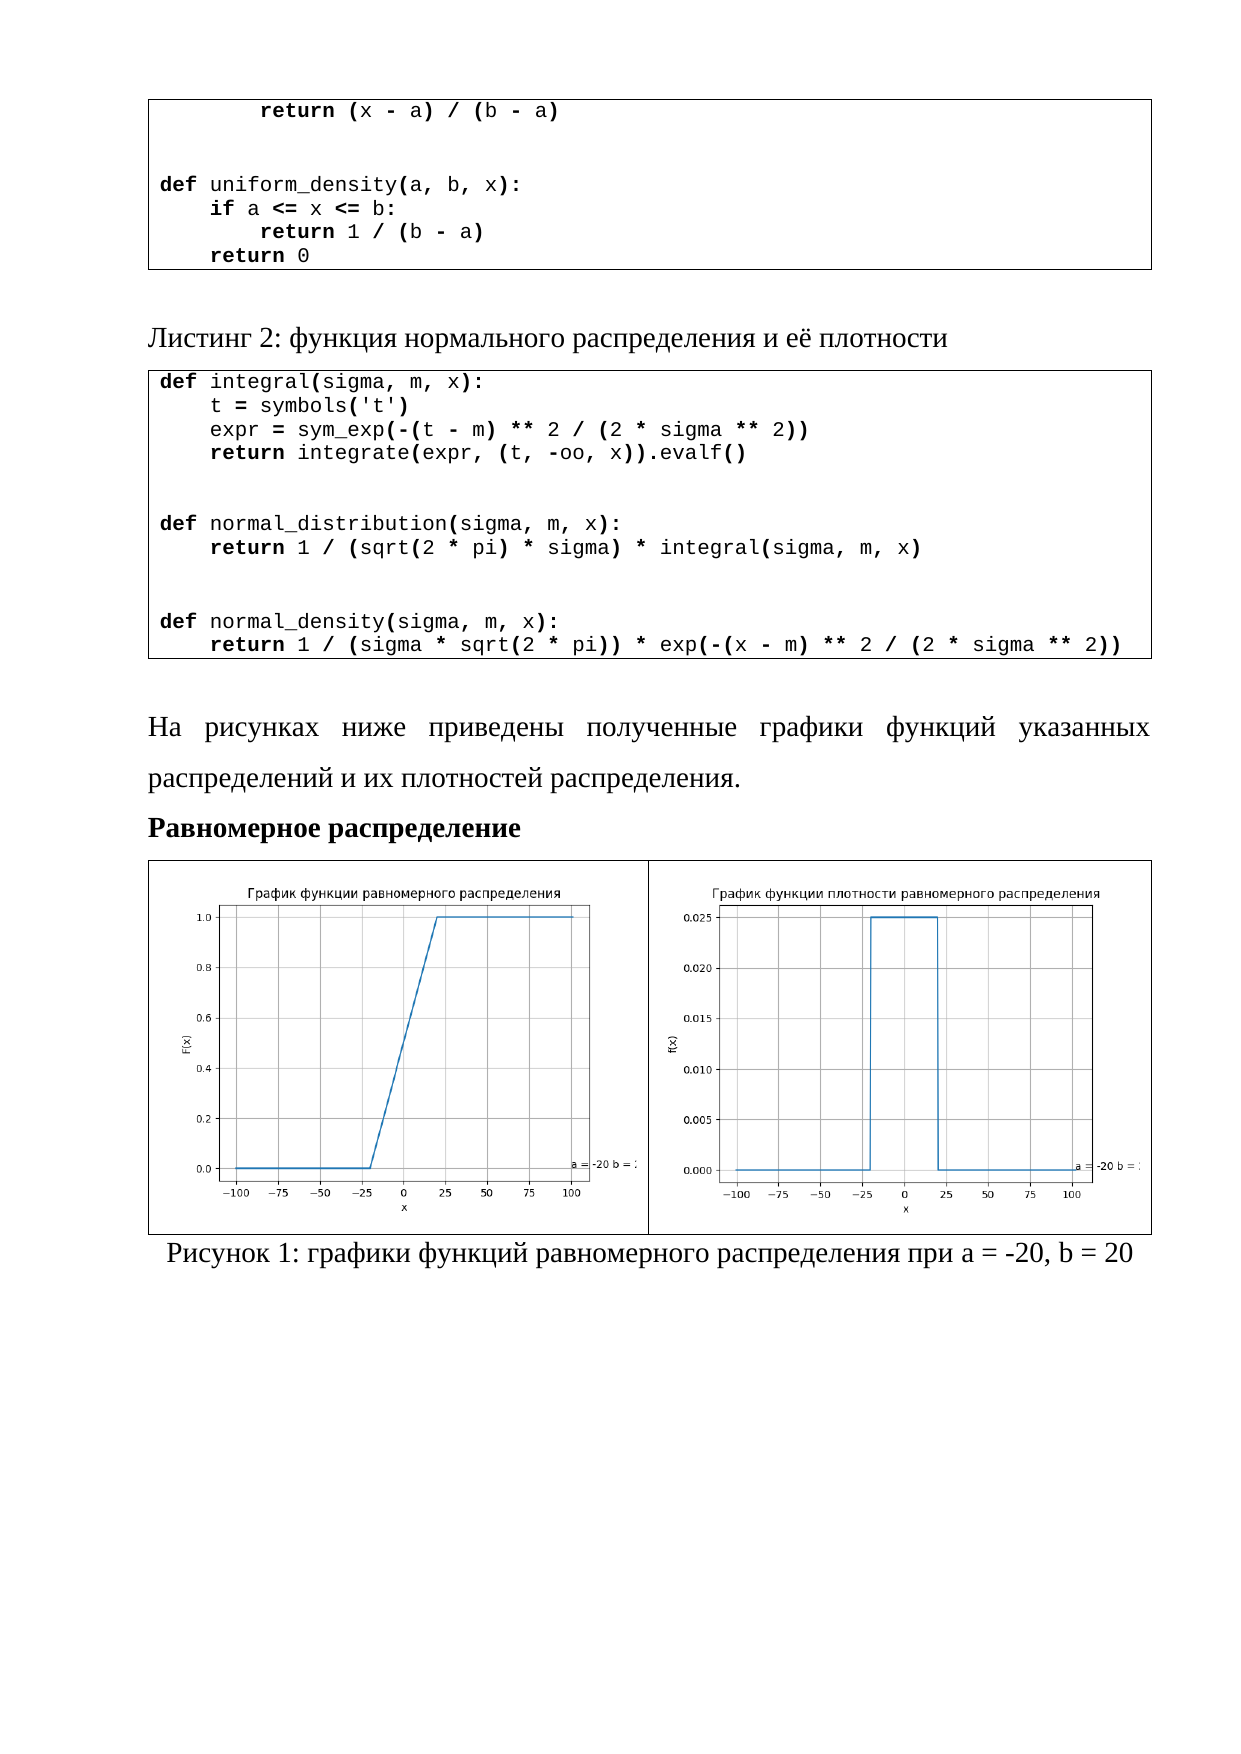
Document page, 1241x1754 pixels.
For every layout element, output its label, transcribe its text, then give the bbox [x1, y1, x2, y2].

table_header def integral(sigma, m, x): t = symbols('t') expr = sym_exp(-(t - m) ** 2 / (2 * sigma ** 2)) return integrate(expr, (t, -oo, x)).evalf() def normal_distribution(sigma, m, x): return 1 / (sqrt(2 * pi) * sigma) * integral(sigma, m, x) def normal_density(sigma, m, x): return 1 / (sigma * sqrt(2 * pi)) * exp(-(x - m) ** 2 / (2 * sigma ** 2)) [149, 371, 1151, 658]
text Рисунок 1: графики функций равномерного распределения при a = -20, b = 20 [148, 1235, 1152, 1268]
text На рисунках ниже приведены полученные графики функций указанных распределений и их плотностей распределения. [148, 709, 1152, 793]
text Листинг 2: функция нормального распределения и её плотности [148, 320, 1152, 353]
text Равномерное распределение [148, 810, 1152, 844]
picture [659, 861, 1140, 1222]
table_header [649, 861, 1151, 1234]
picture [159, 861, 637, 1220]
table_header [149, 861, 648, 1234]
